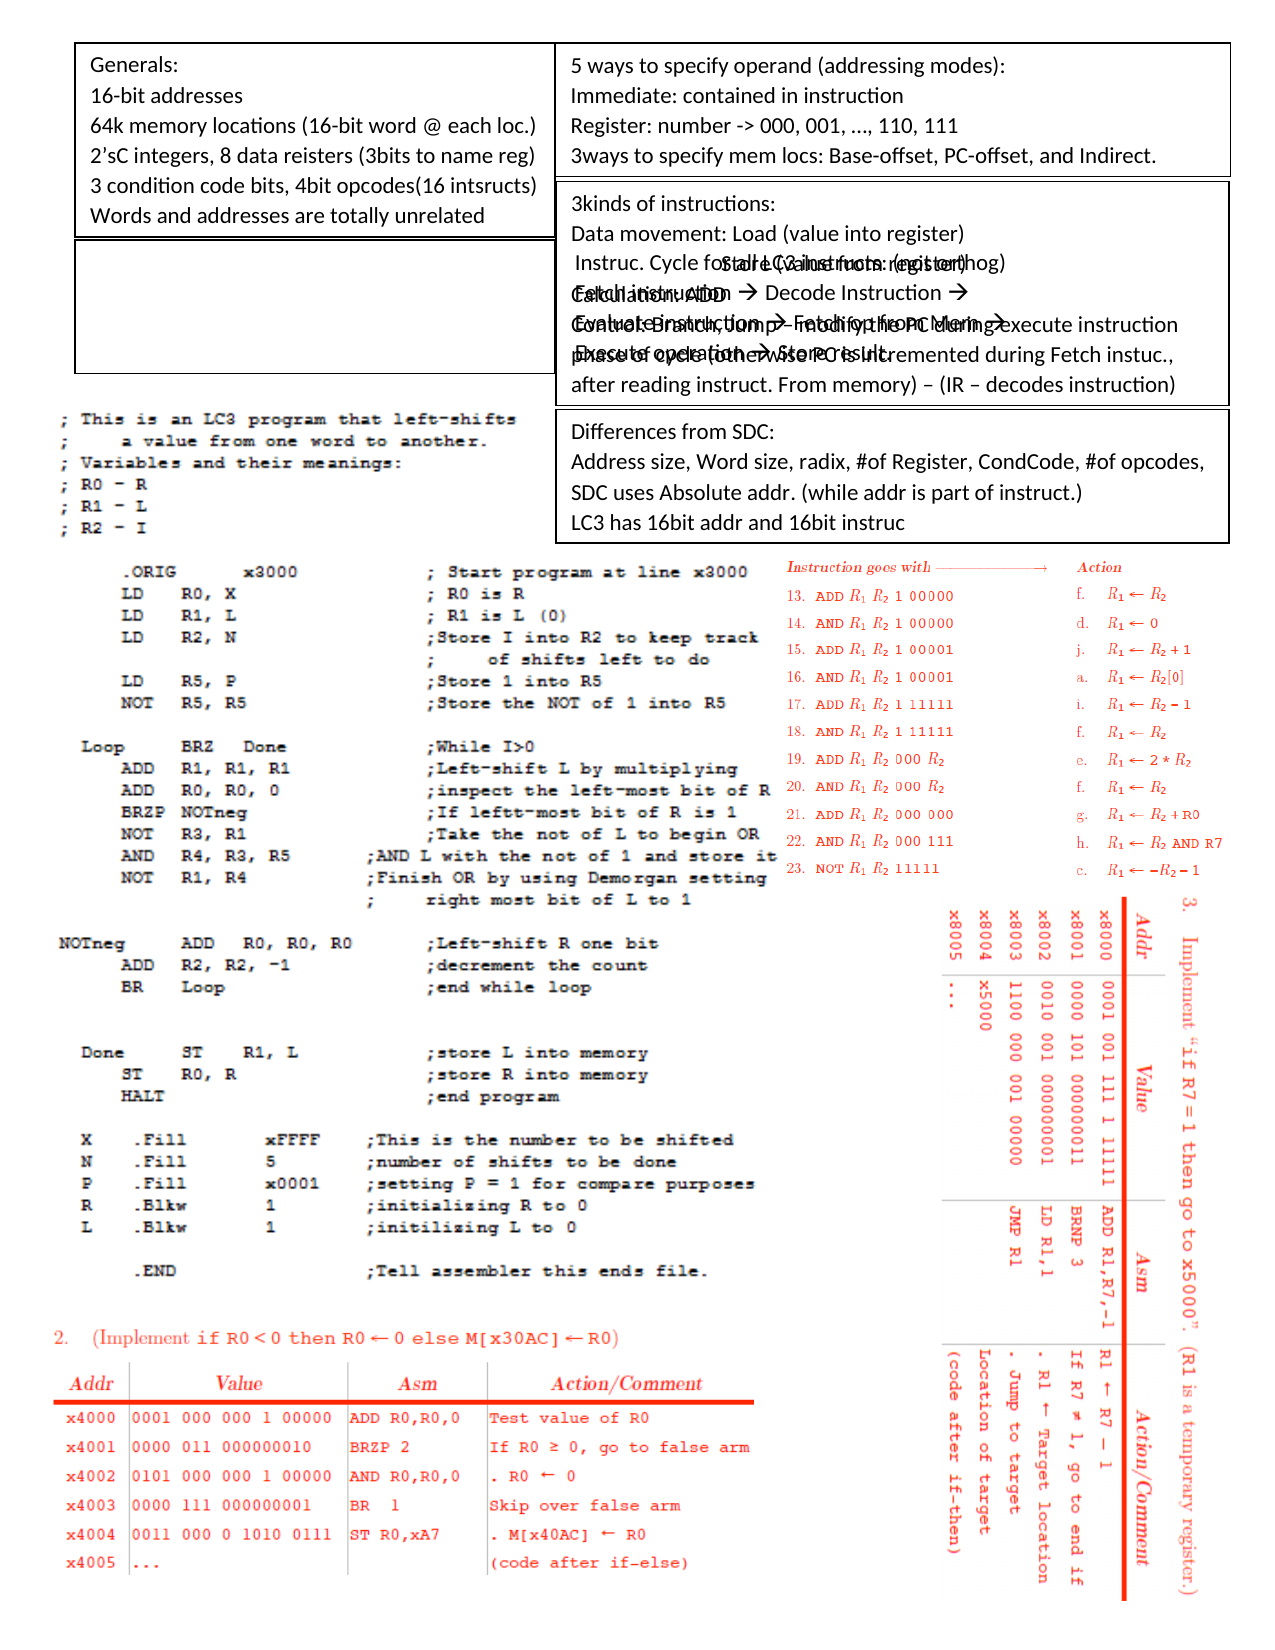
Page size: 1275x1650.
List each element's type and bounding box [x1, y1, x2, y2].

picture [942, 895, 1200, 1601]
picture [56, 410, 1225, 1291]
picture [50, 1327, 754, 1575]
